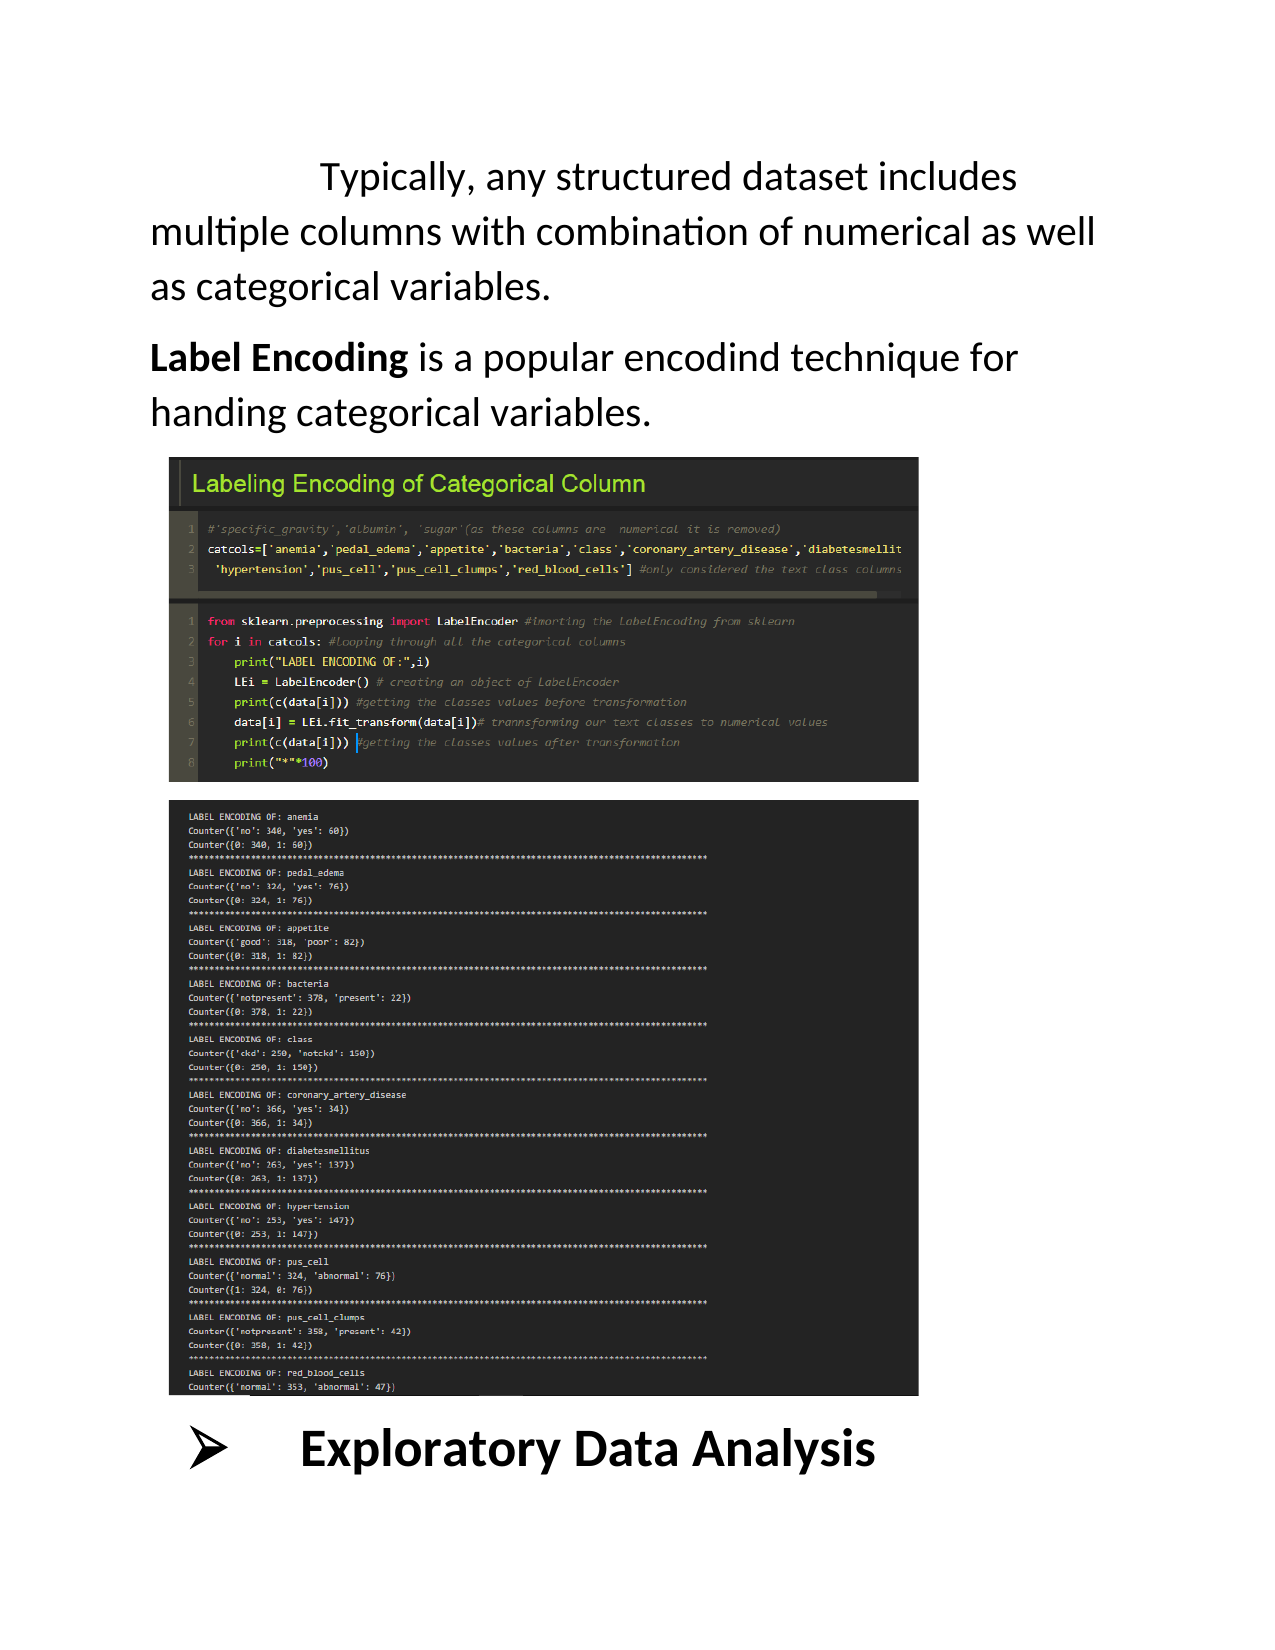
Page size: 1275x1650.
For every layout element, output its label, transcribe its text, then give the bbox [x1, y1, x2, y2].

text Label Encoding is a popular encodind technique for handing categorical variables. [150, 331, 1125, 437]
list Exploratory Data Analysis [187, 1414, 1125, 1480]
text Typically, any structured dataset includes multiple columns with combination of numerical as well as categorical variables. [150, 150, 1125, 311]
